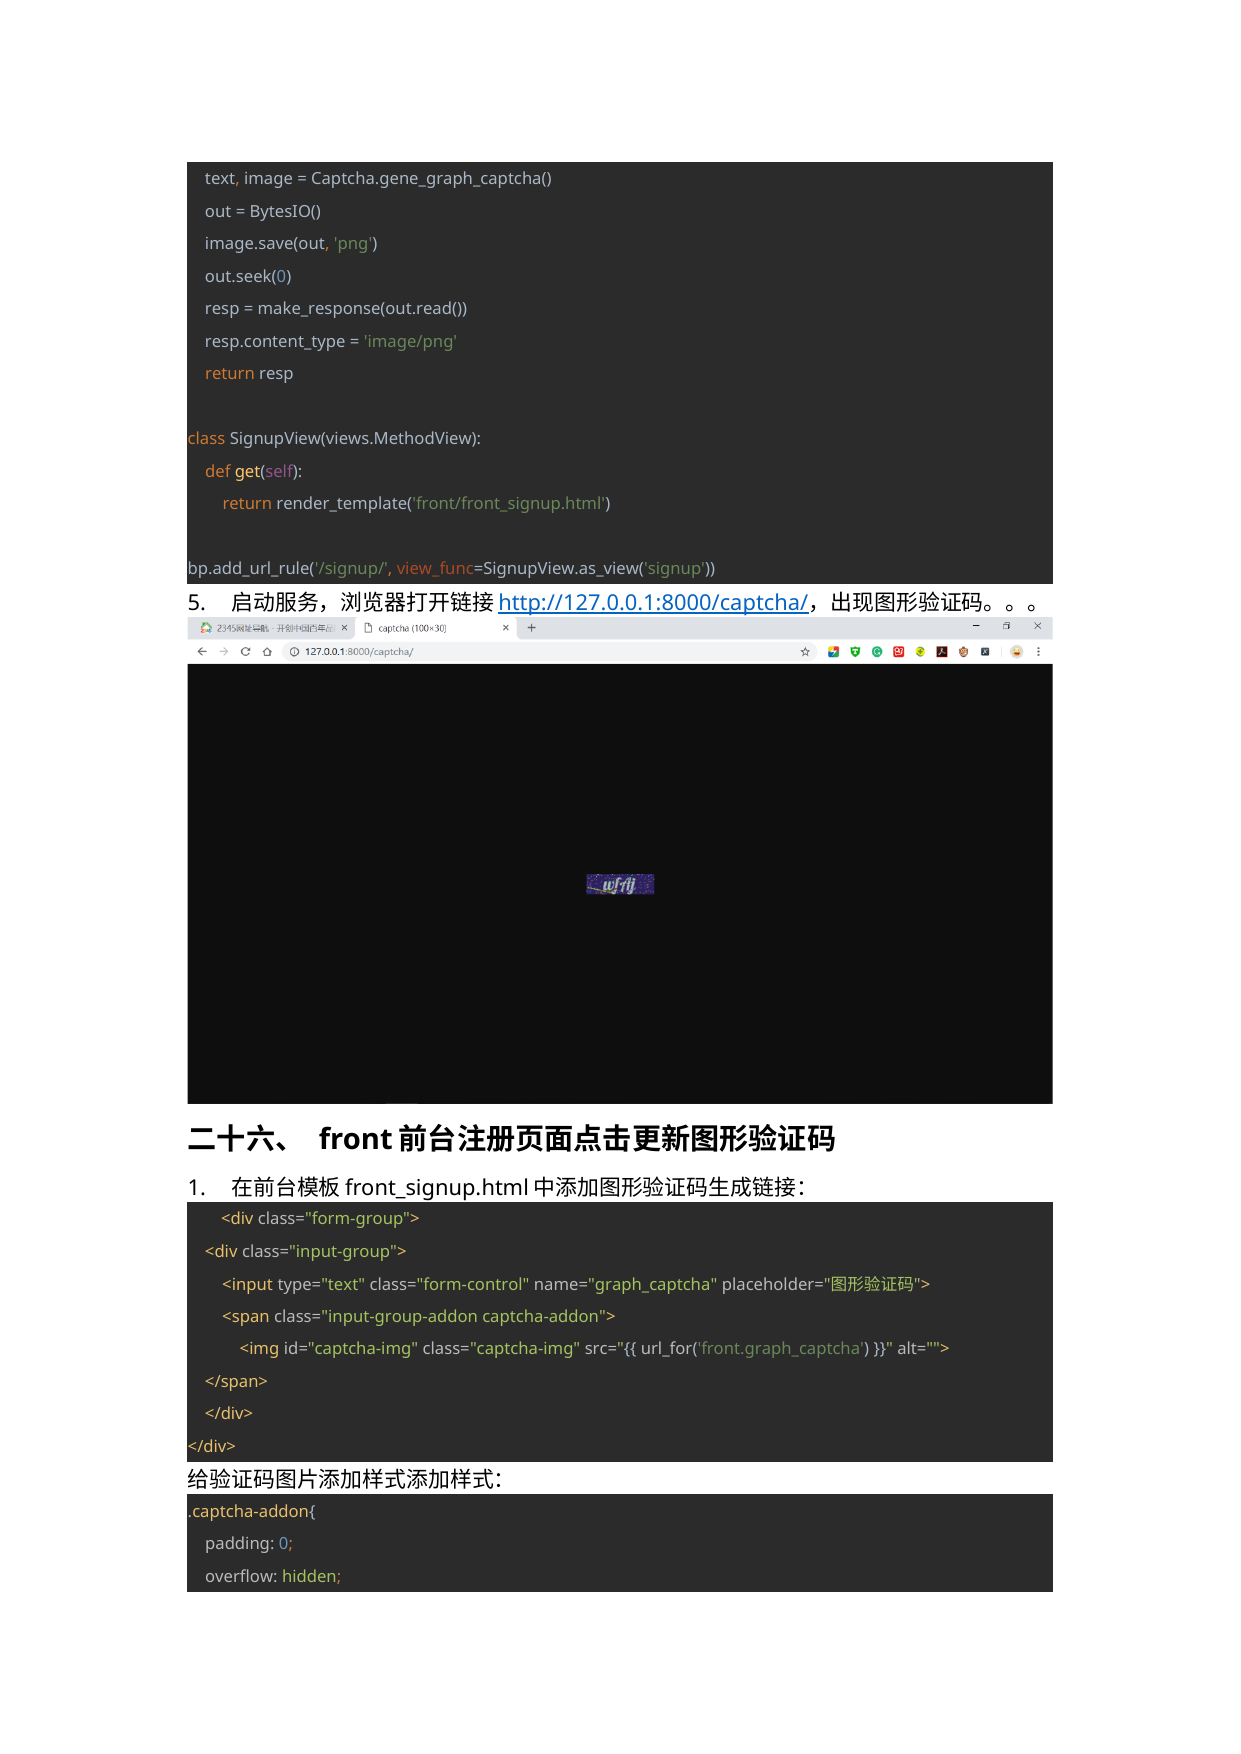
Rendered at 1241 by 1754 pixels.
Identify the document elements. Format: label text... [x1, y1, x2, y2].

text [187, 162, 1053, 584]
picture [187, 617, 1053, 1104]
list 启动服务，浏览器打开链接http://127.0.0.1:8000/captcha/，出现图形验证码。。。 [187, 584, 1053, 617]
list 在前台模板front_signup.html中添加图形验证码生成链接： [187, 1169, 1053, 1202]
subtitle front前台注册页面点击更新图形验证码 [187, 1104, 1053, 1169]
text <div class="form-group"> <div class="input-group"> <input type="text" class="form-control" name="graph_captcha" placeholder="图形验证码"> <span class="input-group-addon captcha-addon"> <img id="captcha-img" class="captcha-img" src="{{ url_for('front.graph_captcha') }}" alt=""> </span> </div> </div> [187, 1202, 1053, 1462]
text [187, 1494, 1053, 1592]
text 给验证码图片添加样式添加样式： [187, 1462, 1053, 1494]
